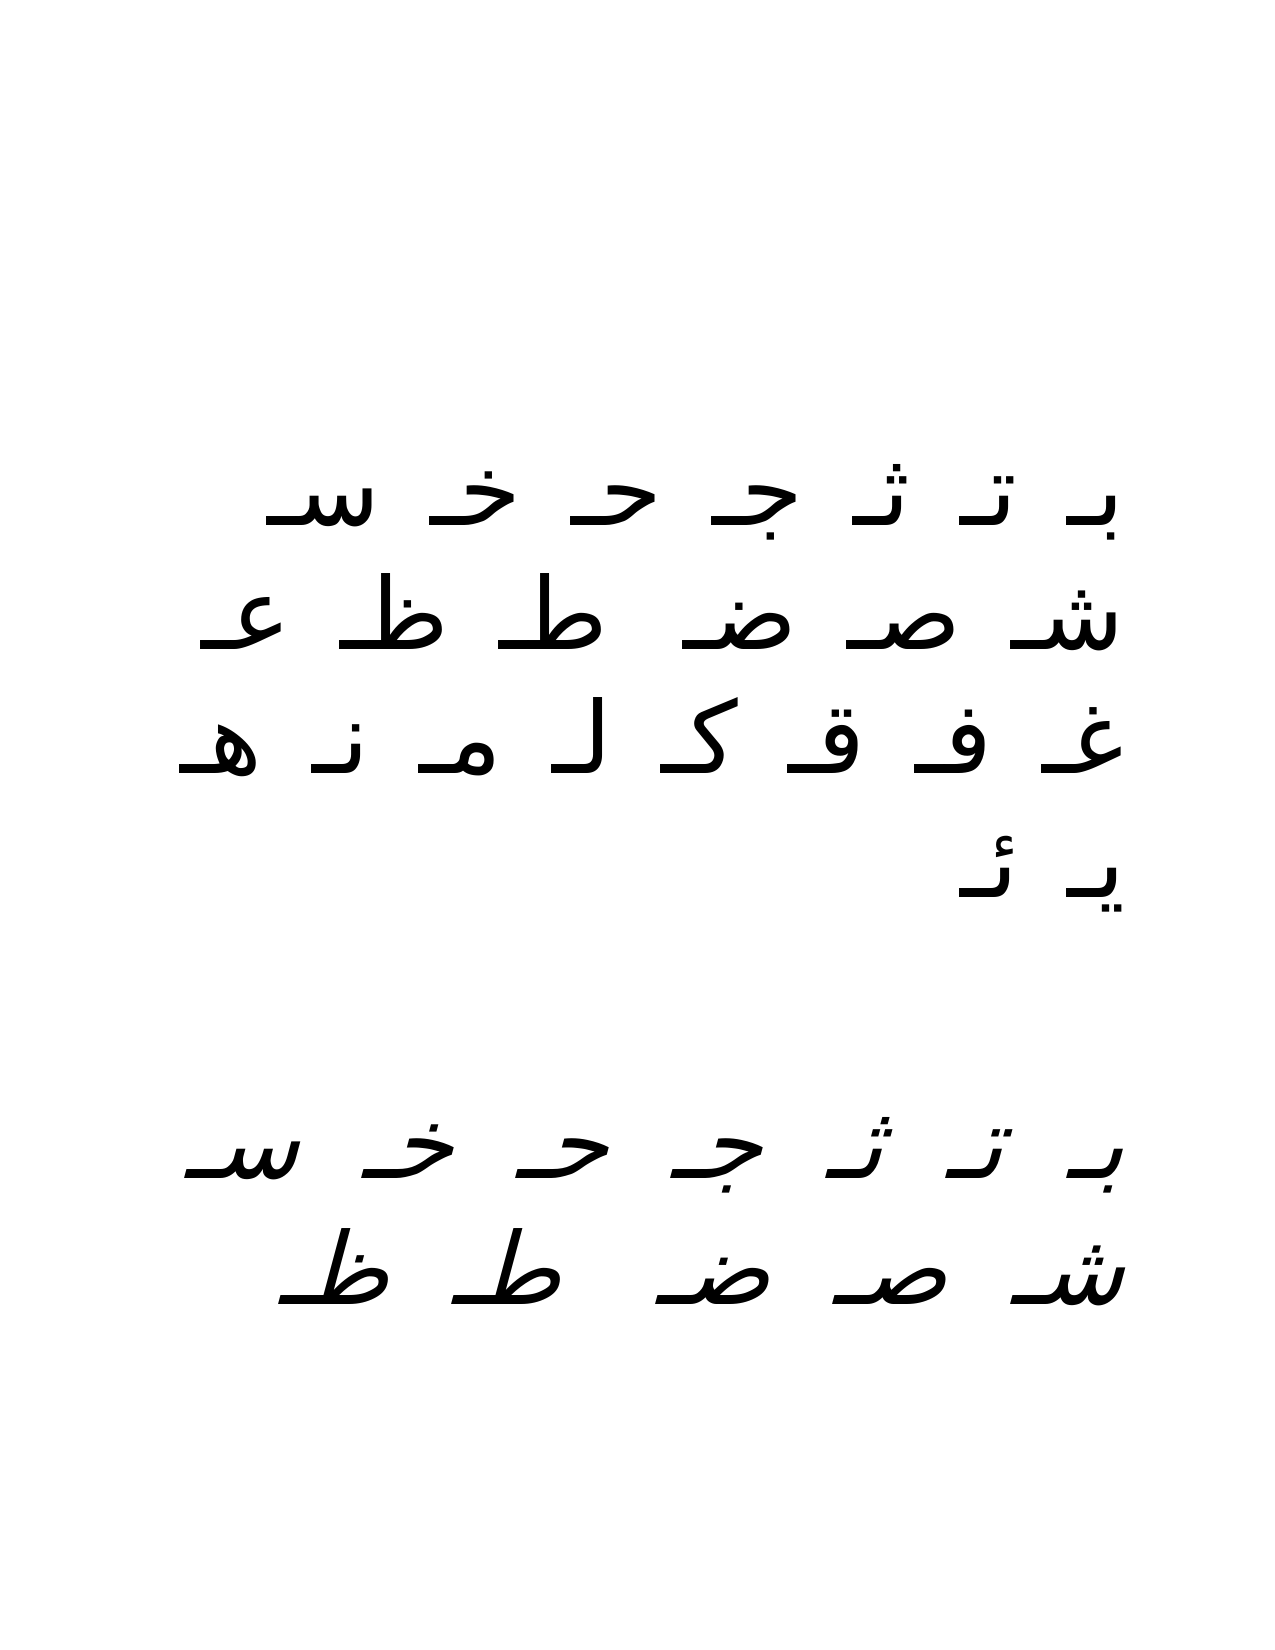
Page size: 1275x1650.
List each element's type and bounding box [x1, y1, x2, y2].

text [150, 432, 1125, 919]
text [150, 1086, 1125, 1328]
